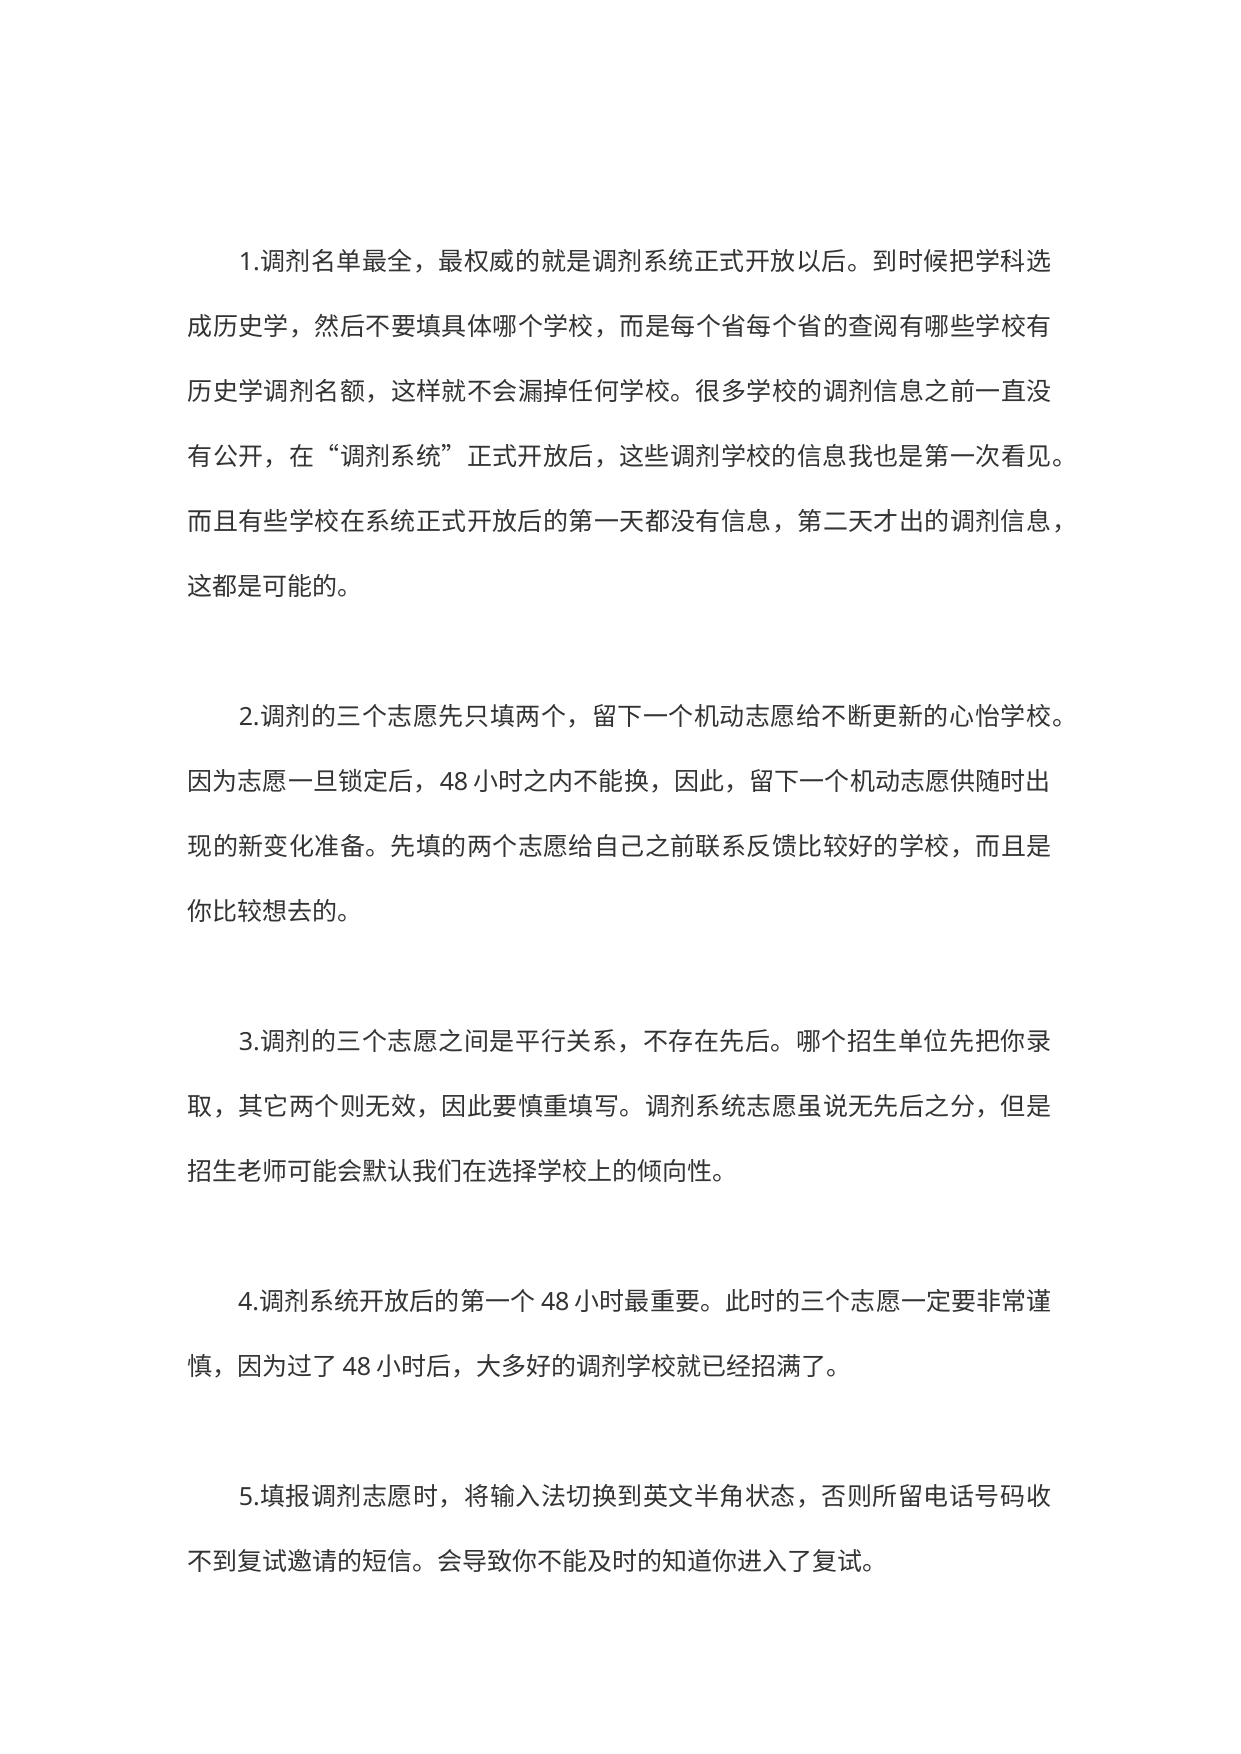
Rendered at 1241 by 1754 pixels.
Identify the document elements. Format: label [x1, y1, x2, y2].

text [187, 162, 1053, 1592]
